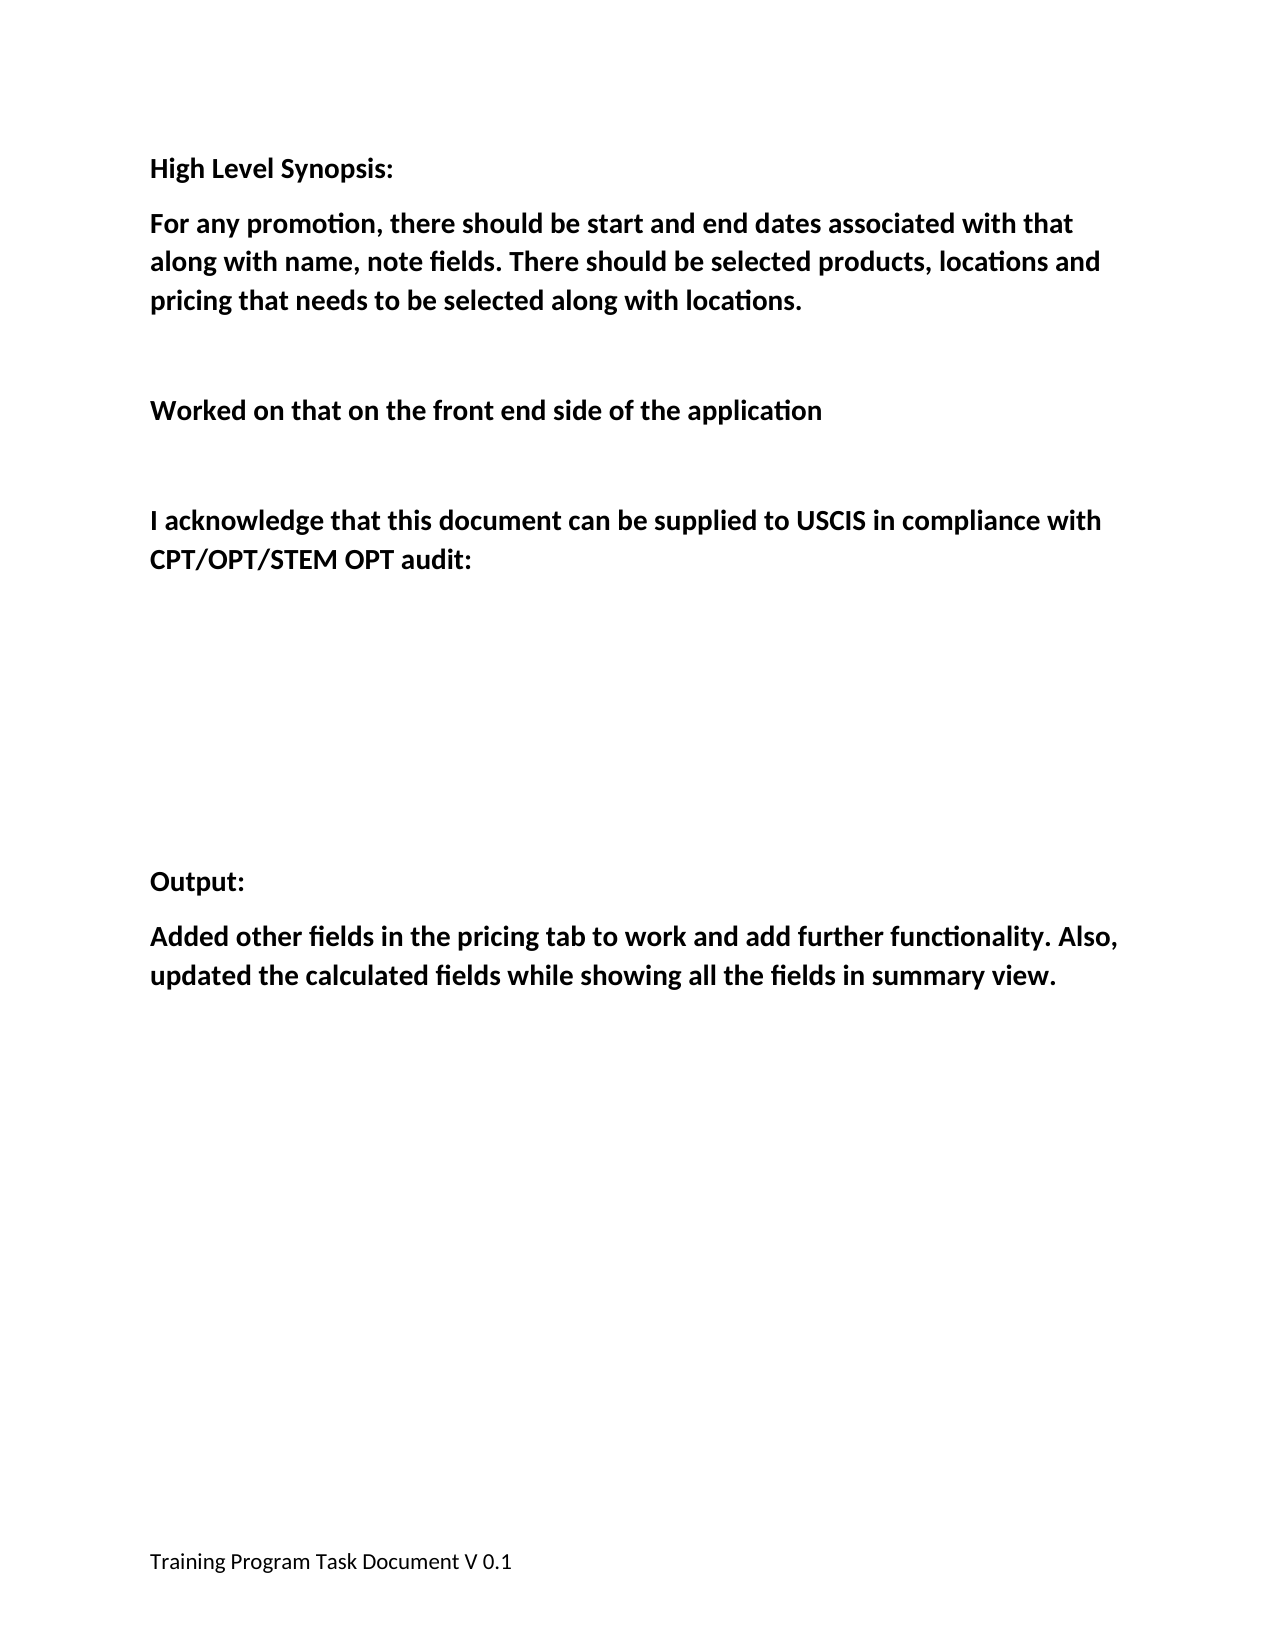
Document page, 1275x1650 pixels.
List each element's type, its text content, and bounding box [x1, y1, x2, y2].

text For any promotion, there should be start and end dates associated with that along with name, note fields. There should be selected products, locations and pricing that needs to be selected along with locations. [150, 205, 1125, 318]
text Output: [150, 863, 1125, 899]
text Added other fields in the pricing tab to work and add further functionality. Also, updated the calculated fields while showing all the fields in summary view. [150, 918, 1125, 992]
text I acknowledge that this document can be supplied to USCIS in compliance with CPT/OPT/STEM OPT audit: [150, 502, 1125, 576]
text High Level Synopsis: [150, 150, 1125, 186]
text Worked on that on the front end side of the application [150, 392, 1125, 428]
